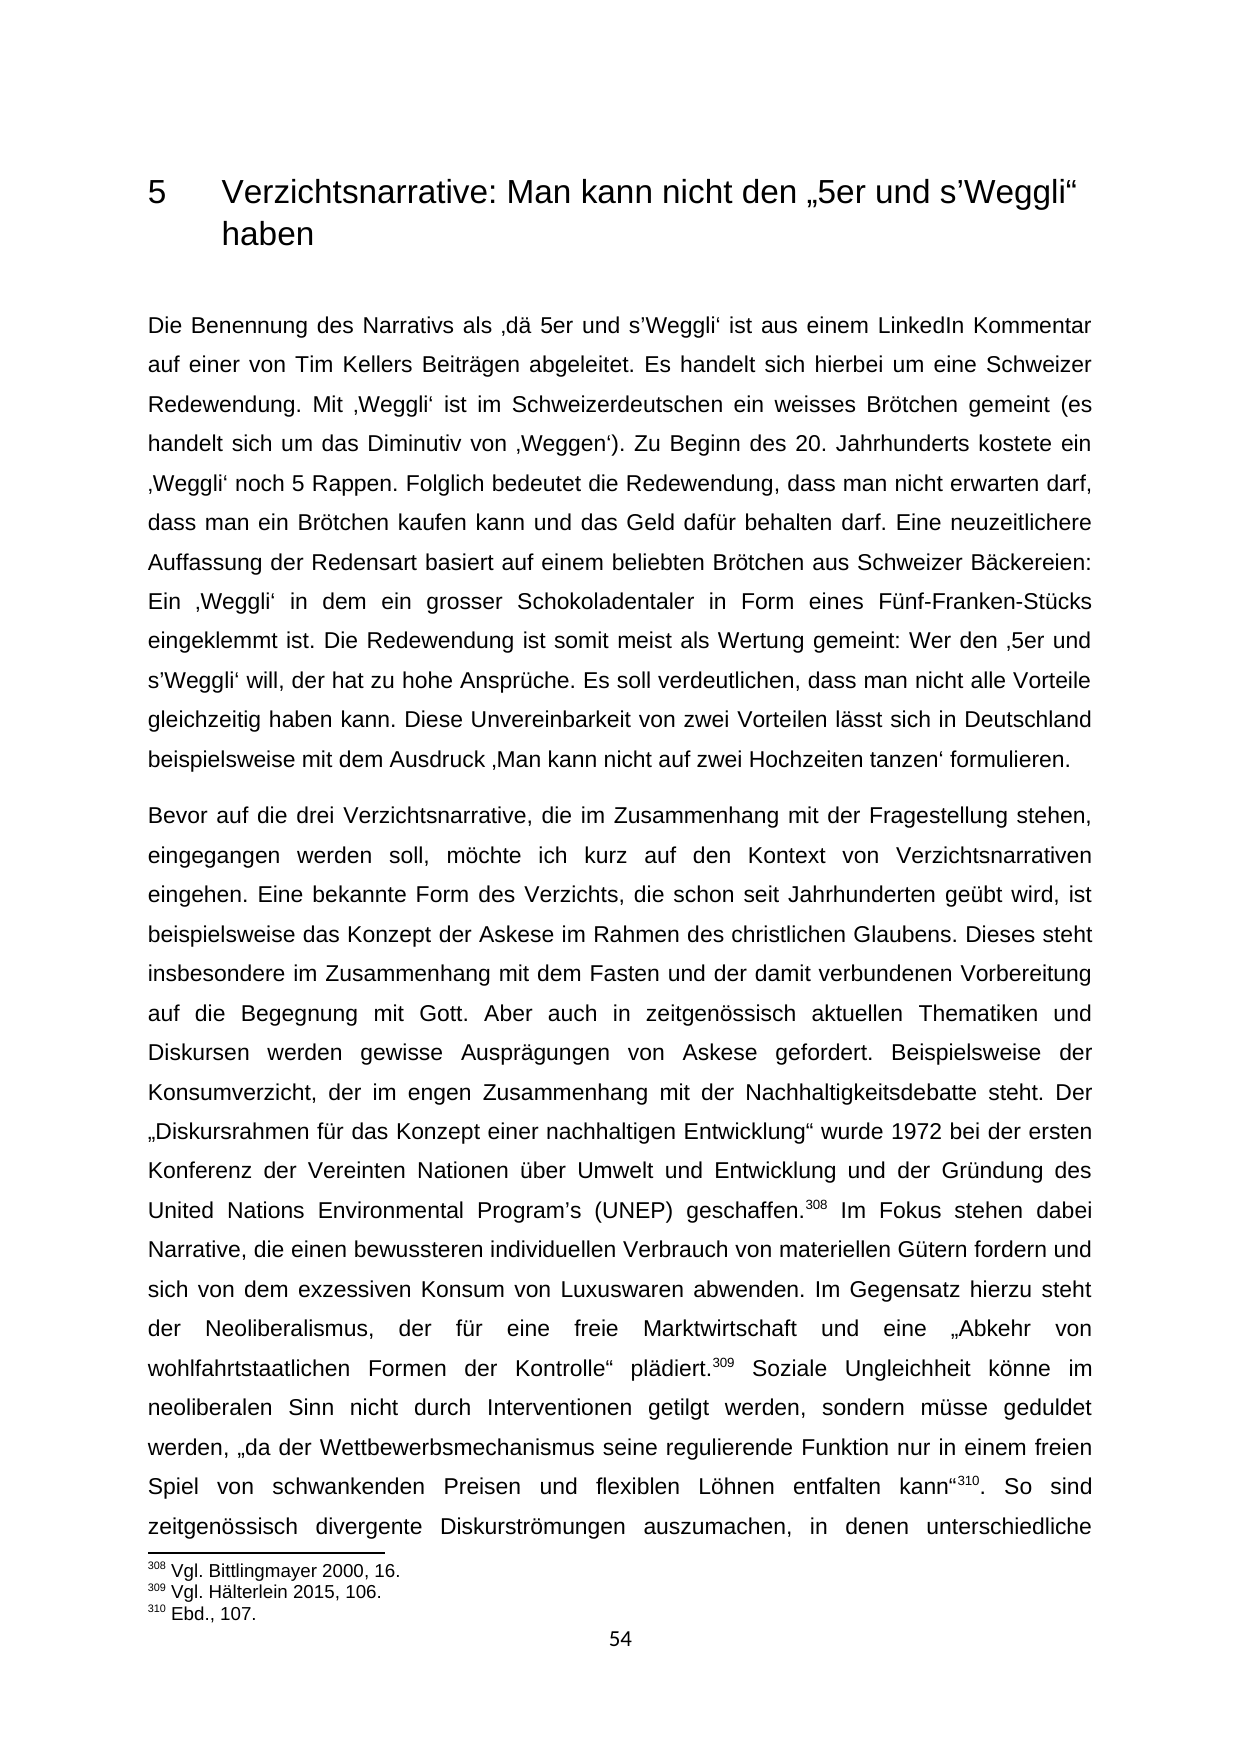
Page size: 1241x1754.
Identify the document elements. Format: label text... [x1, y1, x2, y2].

subtitle 5 Verzichtsnarrative: Man kann nicht den „5er und s’Weggli“ haben [148, 173, 1093, 252]
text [148, 802, 1093, 1539]
text Die Benennung des Narrativs als ‚dä 5er und s’Weggli‘ ist aus einem LinkedIn Kommentar auf einer von Tim Kellers Beiträgen abgeleitet. Es handelt sich hierbei um eine Schweizer Redewendung. Mit ‚Weggli‘ ist im Schweizerdeutschen ein weisses Brötchen gemeint (es handelt sich um das Diminutiv von ‚Weggen‘). Zu Beginn des 20. Jahrhunderts kostete ein ‚Weggli‘ noch 5 Rappen. Folglich bedeutet die Redewendung, dass man nicht erwarten darf, dass man ein Brötchen kaufen kann und das Geld dafür behalten darf. Eine neuzeitlichere Auffassung der Redensart basiert auf einem beliebten Brötchen aus Schweizer Bäckereien: Ein ‚Weggli‘ in dem ein grosser Schokoladentaler in Form eines Fünf-Franken-Stücks eingeklemmt ist. Die Redewendung ist somit meist als Wertung gemeint: Wer den ‚5er und s’Weggli‘ will, der hat zu hohe Ansprüche. Es soll verdeutlichen, dass man nicht alle Vorteile gleichzeitig haben kann. Diese Unvereinbarkeit von zwei Vorteilen lässt sich in Deutschland beispielsweise mit dem Ausdruck ‚Man kann nicht auf zwei Hochzeiten tanzen‘ formulieren. [148, 312, 1093, 772]
